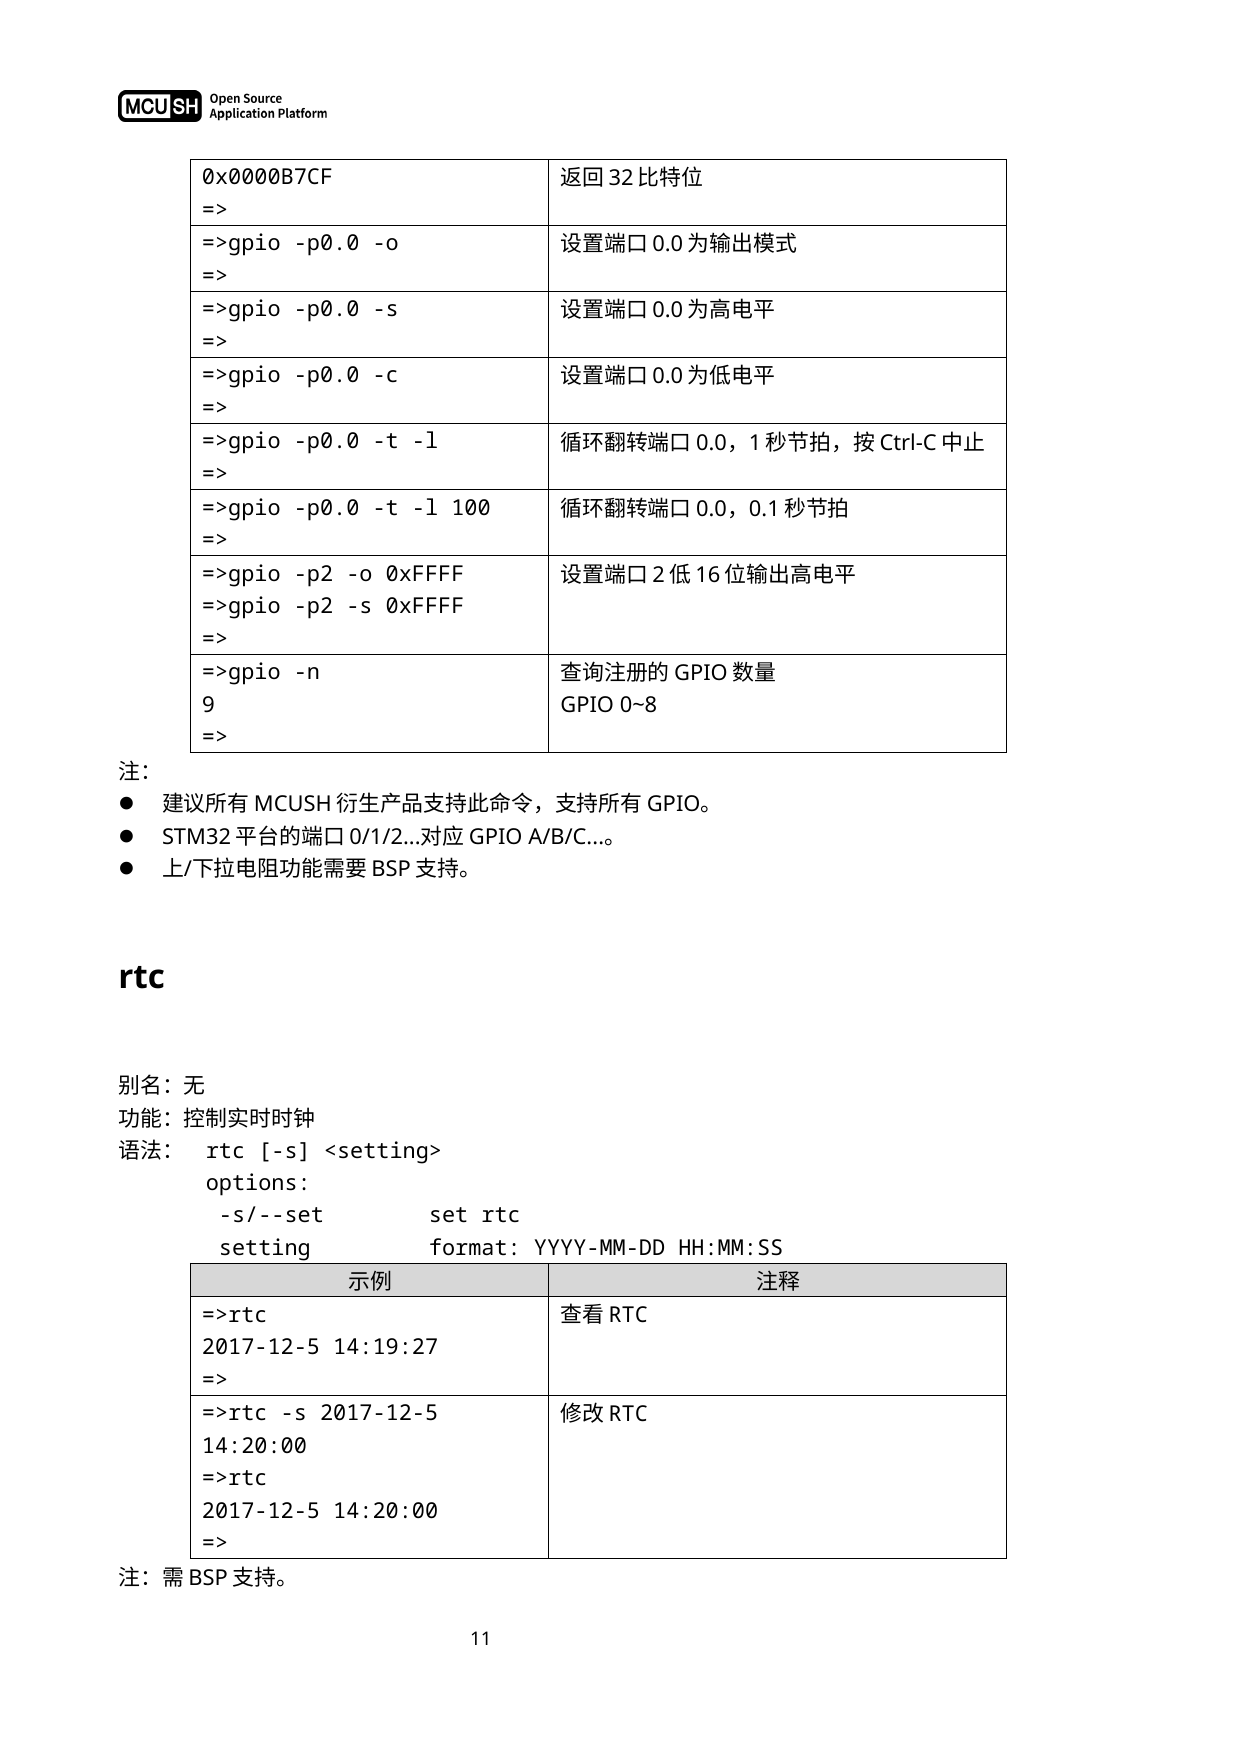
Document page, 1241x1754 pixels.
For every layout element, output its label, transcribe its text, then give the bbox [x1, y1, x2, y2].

text 功能：控制实时时钟 [118, 1100, 1122, 1133]
table_cell 设置端口0.0为高电平 [549, 292, 1006, 357]
table_cell =>gpio -p0.0 -t -l 100 => [191, 490, 548, 555]
subtitle rtc [118, 943, 1122, 1008]
table_cell =>gpio -p0.0 -o => [191, 226, 548, 291]
text 语法： rtc [-s] <setting> [118, 1133, 1122, 1165]
table_cell =>gpio -n 9 => [191, 655, 548, 752]
table_cell 查看RTC [549, 1297, 1006, 1395]
table_header 示例 [191, 1264, 548, 1296]
table_cell =>gpio -p0.0 -t -l => [191, 424, 548, 489]
table_cell =>gpio -p2 -o 0xFFFF =>gpio -p2 -s 0xFFFF => [191, 556, 548, 654]
text options: [162, 1165, 1122, 1198]
table_cell =>gpio -p0.0 -c => [191, 358, 548, 423]
text 注：需BSP支持。 [118, 1559, 1122, 1592]
table_cell =>rtc 2017-12-5 14:19:27 => [191, 1297, 548, 1395]
table_cell 查询注册的GPIO数量 GPIO 0~8 [549, 655, 1006, 752]
table_cell =>rtc -s 2017-12-5 14:20:00 =>rtc 2017-12-5 14:20:00 => [191, 1396, 548, 1558]
text setting format: YYYY-MM-DD HH:MM:SS [162, 1230, 1122, 1263]
table_cell 循环翻转端口0.0，0.1秒节拍 [549, 490, 1006, 555]
text 别名：无 [118, 1068, 1122, 1100]
table_cell =>gpio -p0.0 -s => [191, 292, 548, 357]
list 建议所有MCUSH衍生产品支持此命令，支持所有GPIO。 [118, 786, 1122, 818]
table_header 注释 [549, 1264, 1006, 1296]
picture [118, 90, 327, 122]
text 注： [118, 753, 1122, 786]
table_cell 设置端口0.0为低电平 [549, 358, 1006, 423]
table_cell 设置端口0.0为输出模式 [549, 226, 1006, 291]
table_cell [191, 160, 548, 225]
table_cell 循环翻转端口0.0，1秒节拍，按Ctrl-C中止 [549, 424, 1006, 489]
list 上/下拉电阻功能需要BSP支持。 [118, 851, 1122, 883]
table_cell 修改RTC [549, 1396, 1006, 1558]
text -s/--set set rtc [162, 1198, 1122, 1230]
table_cell 设置端口2低16位输出高电平 [549, 556, 1006, 654]
list STM32平台的端口0/1/2...对应GPIO A/B/C...。 [118, 818, 1122, 851]
table_cell 检查端口0状态 返回32比特位 [549, 160, 1006, 225]
